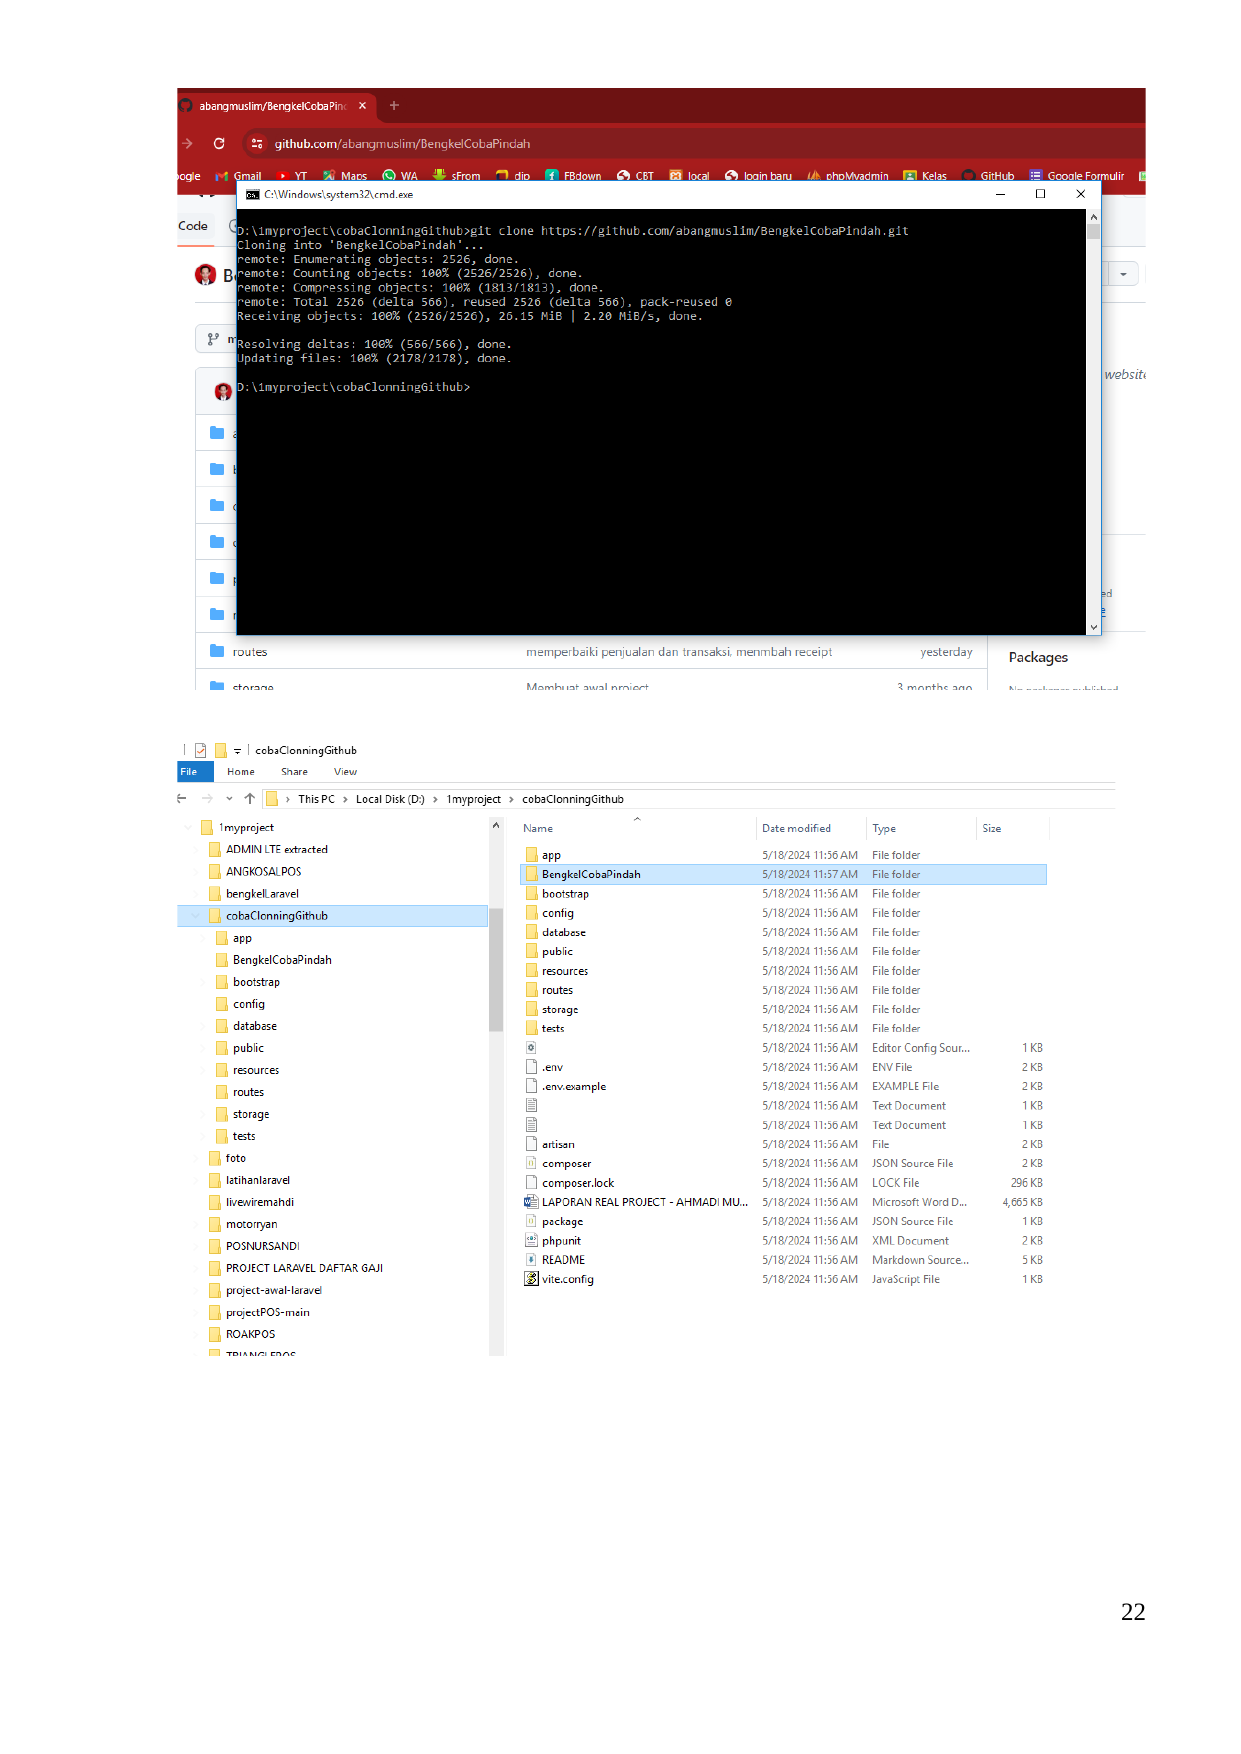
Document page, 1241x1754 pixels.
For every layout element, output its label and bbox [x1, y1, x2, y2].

picture [177, 88, 1146, 690]
picture [177, 742, 1116, 1356]
